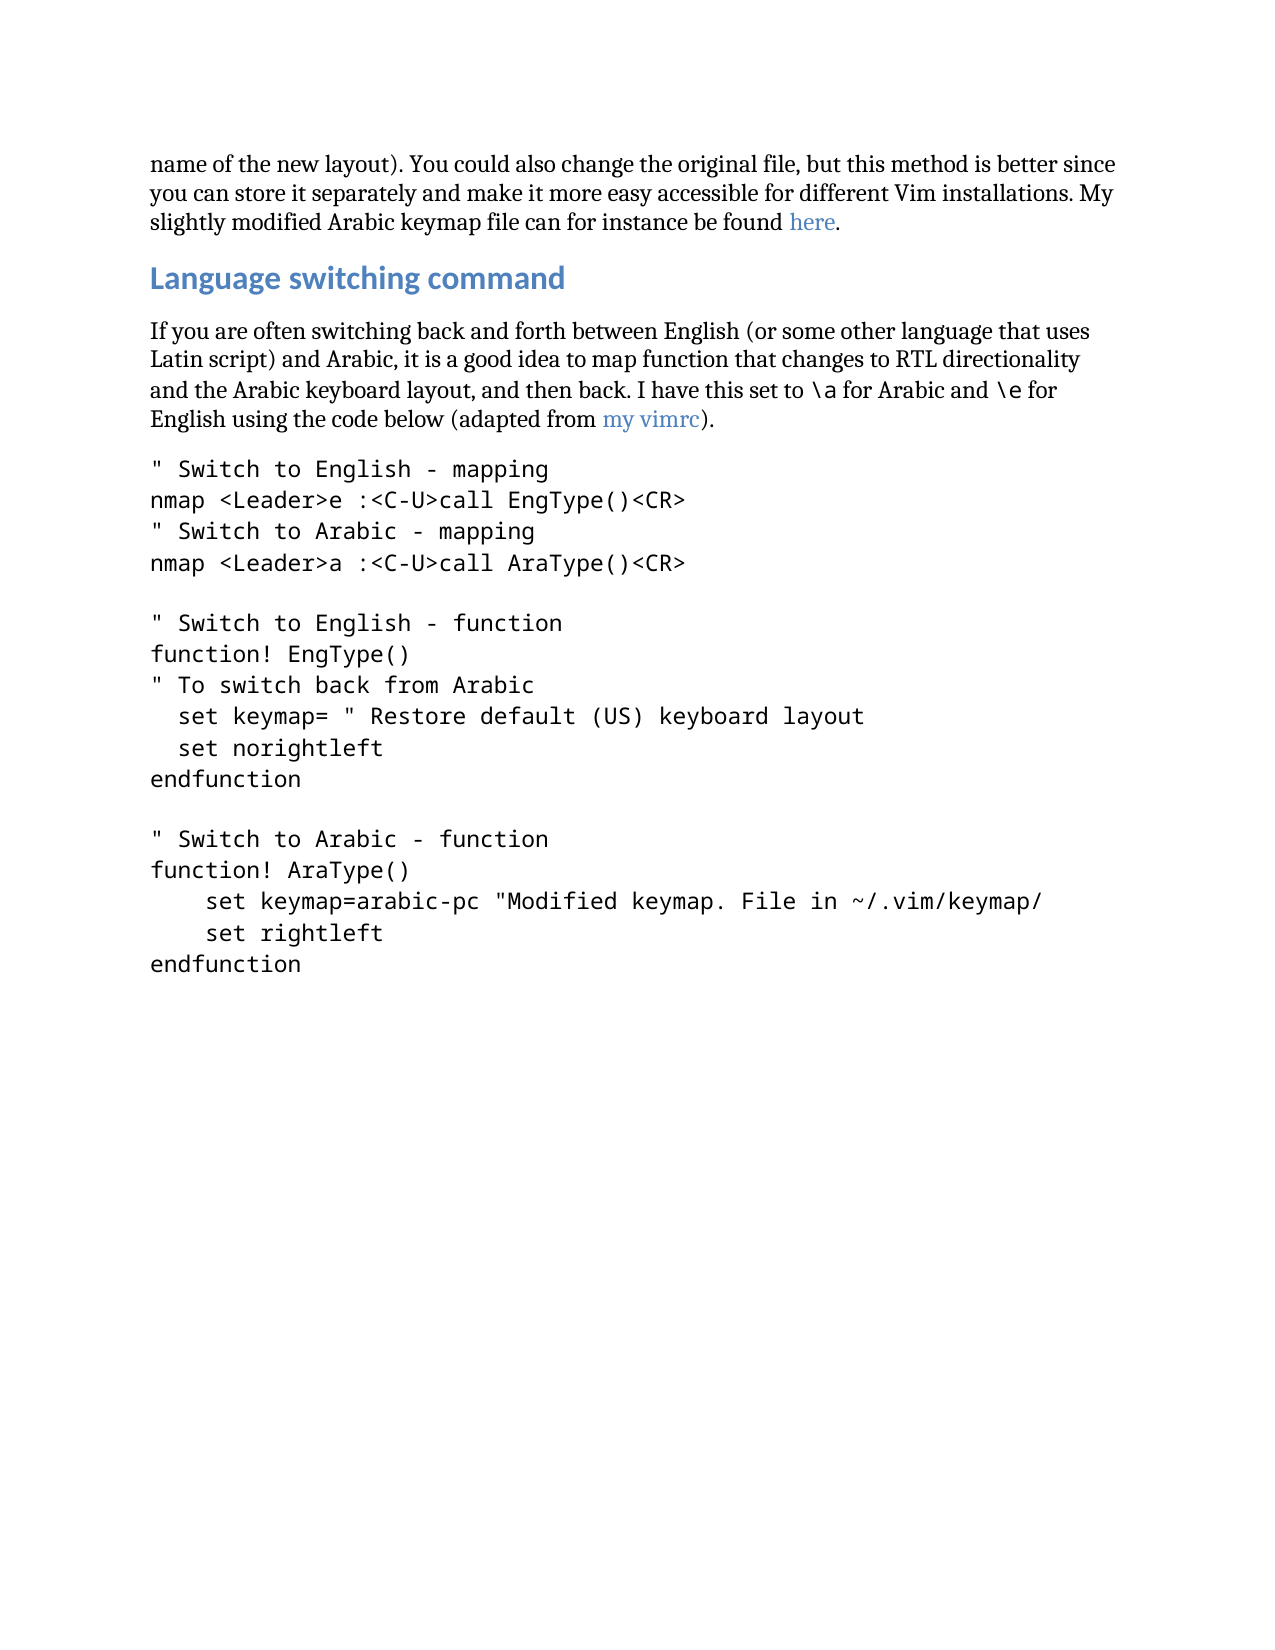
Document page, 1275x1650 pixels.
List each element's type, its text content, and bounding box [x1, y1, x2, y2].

text If you are often switching back and forth between English (or some other language that uses Latin script) and Arabic, it is a good idea to map function that changes to RTL directionality and the Arabic keyboard layout, and then back. I have this set to \a for Arabic and \e for English using the code below (adapted from my vimrc). [150, 317, 1125, 434]
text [150, 150, 1125, 236]
subtitle Language switching command [150, 257, 1125, 298]
text " Switch to English - mapping nmap <Leader>e :<C-U>call EngType()<CR> " Switch to Arabic - mapping nmap <Leader>a :<C-U>call AraType()<CR> " Switch to English - function function! EngType() " To switch back from Arabic set keymap= " Restore default (US) keyboard layout set norightleft endfunction " Switch to Arabic - function function! AraType() set keymap=arabic-pc "Modified keymap. File in ~/.vim/keymap/ set rightleft endfunction [150, 453, 1125, 979]
